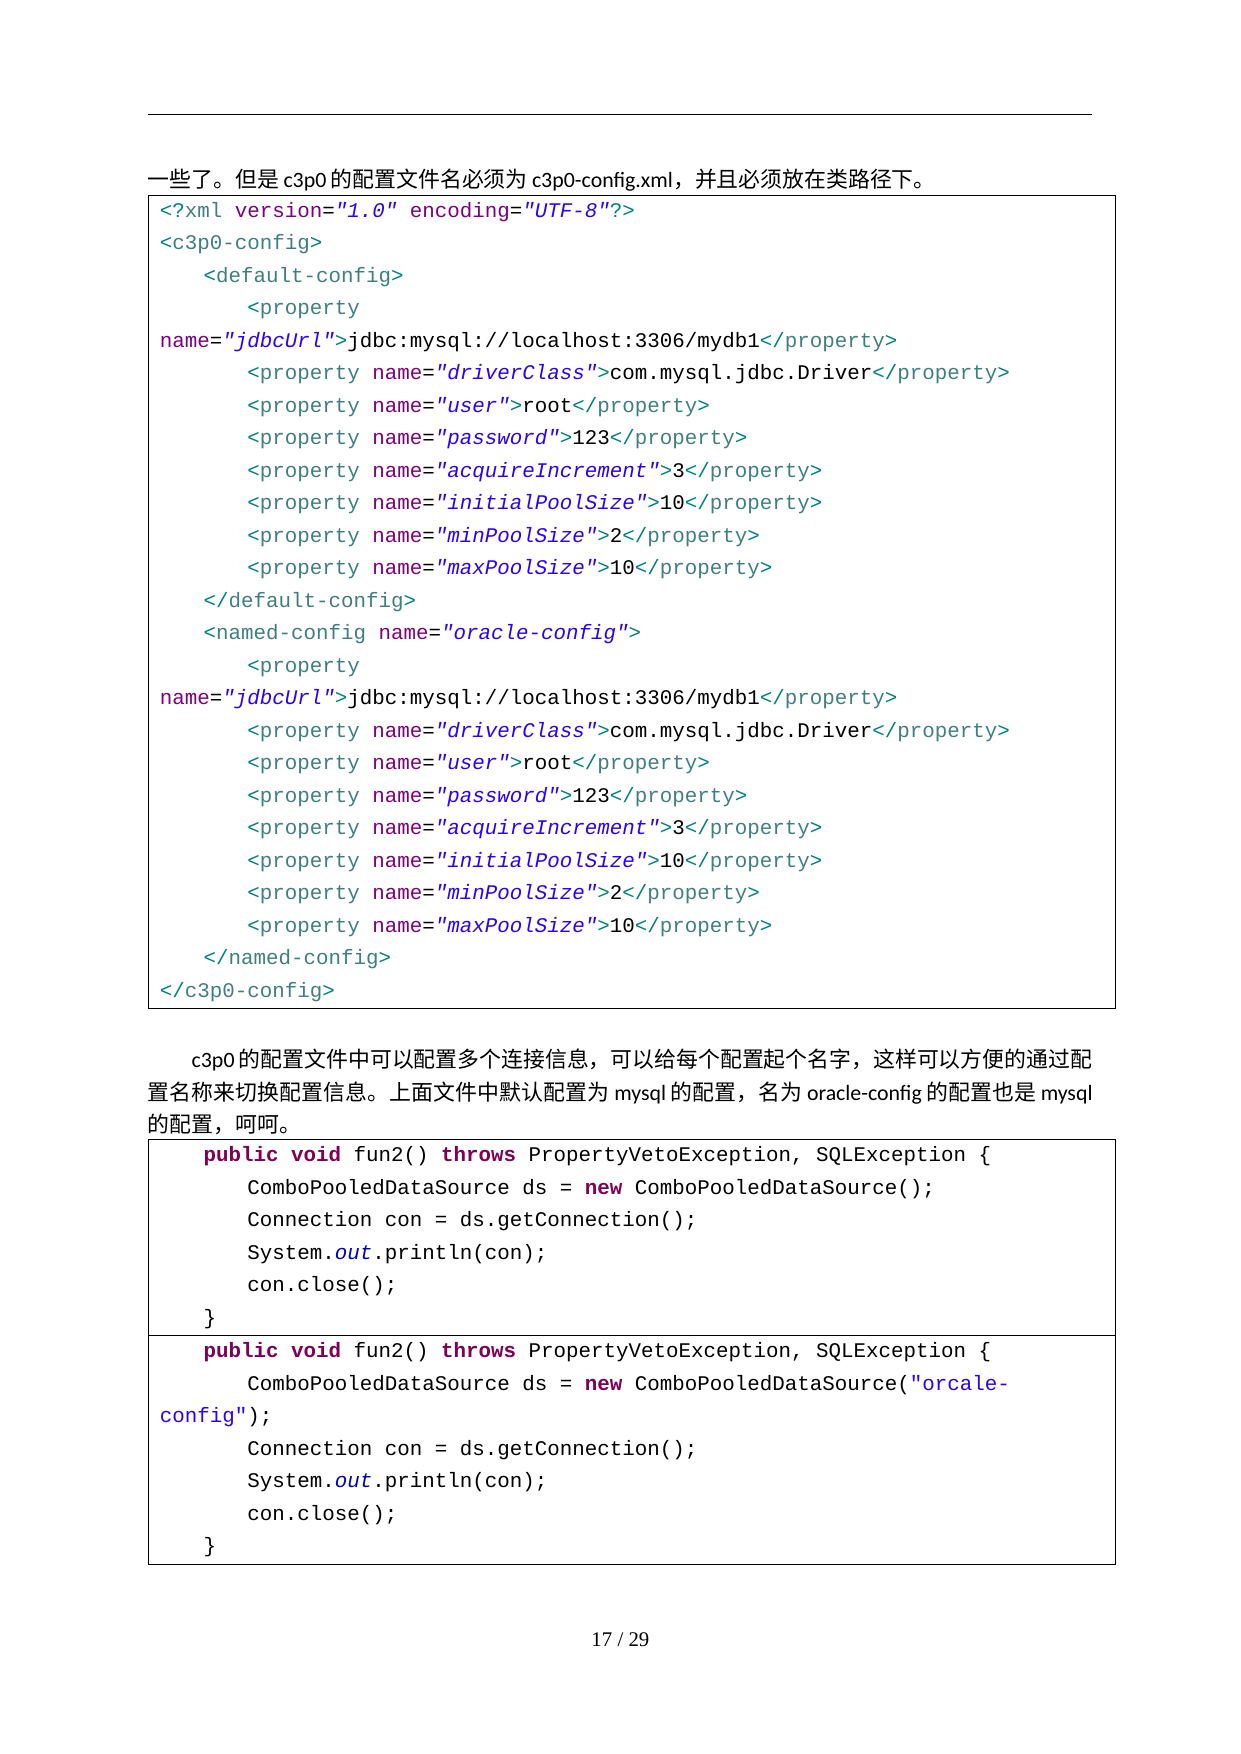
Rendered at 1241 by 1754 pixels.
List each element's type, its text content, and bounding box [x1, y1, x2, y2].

table_cell public void fun2() throws PropertyVetoException, SQLException { ComboPooledDataSource ds = new ComboPooledDataSource("orcale-config"); Connection con = ds.getConnection(); System.out.println(con); con.close(); } [149, 1336, 1115, 1564]
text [148, 162, 1092, 194]
table_header public void fun2() throws PropertyVetoException, SQLException { ComboPooledDataSource ds = new ComboPooledDataSource(); Connection con = ds.getConnection(); System.out.println(con); con.close(); } [149, 1140, 1115, 1335]
table_header <?xml version="1.0" encoding="UTF-8"?> <c3p0-config> <default-config> <property name="jdbcUrl">jdbc:mysql://localhost:3306/mydb1</property> <property name="driverClass">com.mysql.jdbc.Driver</property> <property name="user">root</property> <property name="password">123</property> <property name="acquireIncrement">3</property> <property name="initialPoolSize">10</property> <property name="minPoolSize">2</property> <property name="maxPoolSize">10</property> </default-config> <named-config name="oracle-config"> <property name="jdbcUrl">jdbc:mysql://localhost:3306/mydb1</property> <property name="driverClass">com.mysql.jdbc.Driver</property> <property name="user">root</property> <property name="password">123</property> <property name="acquireIncrement">3</property> <property name="initialPoolSize">10</property> <property name="minPoolSize">2</property> <property name="maxPoolSize">10</property> </named-config> </c3p0-config> [149, 196, 1115, 1008]
text c3p0的配置文件中可以配置多个连接信息，可以给每个配置起个名字，这样可以方便的通过配置名称来切换配置信息。上面文件中默认配置为mysql的配置，名为oracle-config的配置也是mysql的配置，呵呵。 [148, 1042, 1092, 1139]
